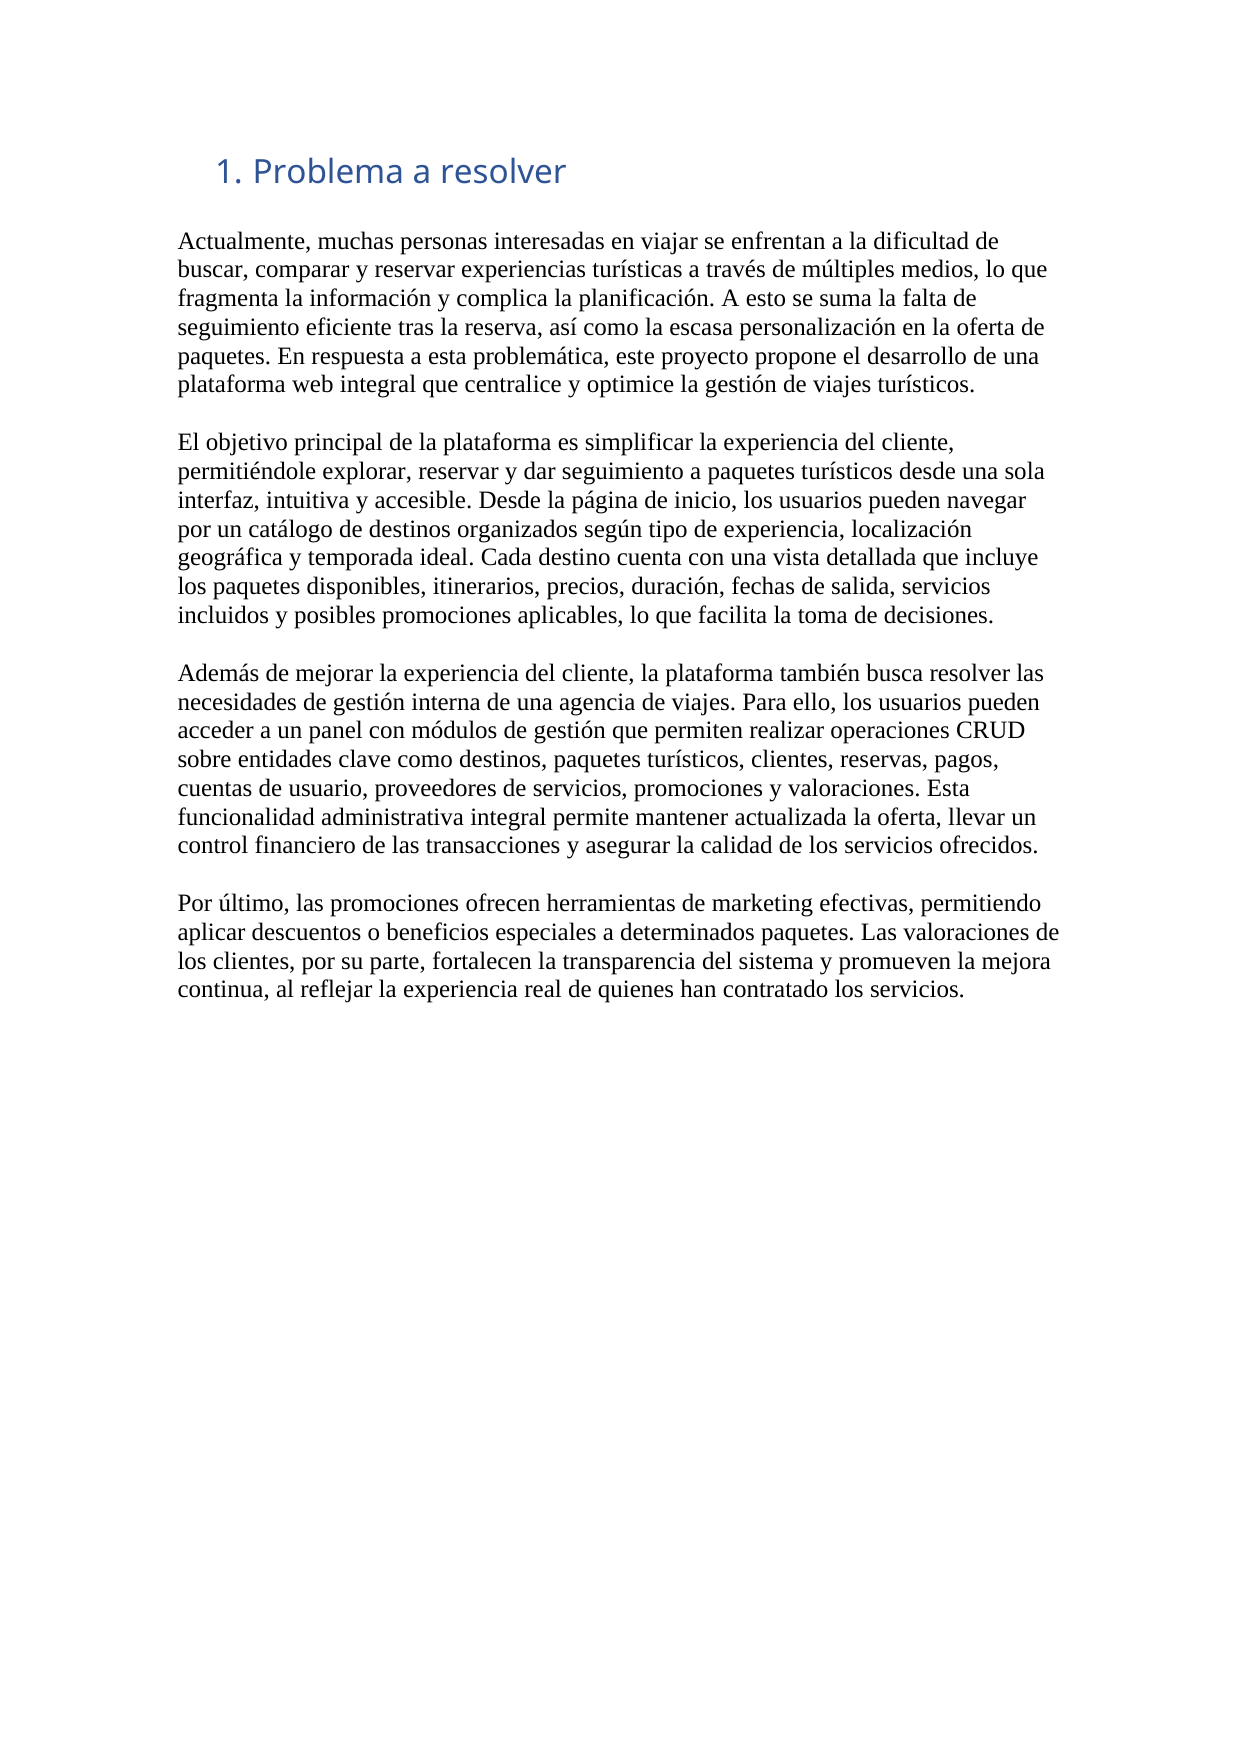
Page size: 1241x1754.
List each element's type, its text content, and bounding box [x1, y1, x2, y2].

subtitle Problema a resolver [215, 148, 1063, 193]
text Además de mejorar la experiencia del cliente, la plataforma también busca resolver las necesidades de gestión interna de una agencia de viajes. Para ello, los usuarios pueden acceder a un panel con módulos de gestión que permiten realizar operaciones CRUD sobre entidades clave como destinos, paquetes turísticos, clientes, reservas, pagos, cuentas de usuario, proveedores de servicios, promociones y valoraciones. Esta funcionalidad administrativa integral permite mantener actualizada la oferta, llevar un control financiero de las transacciones y asegurar la calidad de los servicios ofrecidos. [177, 658, 1063, 859]
text Por último, las promociones ofrecen herramientas de marketing efectivas, permitiendo aplicar descuentos o beneficios especiales a determinados paquetes. Las valoraciones de los clientes, por su parte, fortalecen la transparencia del sistema y promueven la mejora continua, al reflejar la experiencia real de quienes han contratado los servicios. [177, 888, 1063, 1003]
text El objetivo principal de la plataforma es simplificar la experiencia del cliente, permitiéndole explorar, reservar y dar seguimiento a paquetes turísticos desde una sola interfaz, intuitiva y accesible. Desde la página de inicio, los usuarios pueden navegar por un catálogo de destinos organizados según tipo de experiencia, localización geográfica y temporada ideal. Cada destino cuenta con una vista detallada que incluye los paquetes disponibles, itinerarios, precios, duración, fechas de salida, servicios incluidos y posibles promociones aplicables, lo que facilita la toma de decisiones. [177, 427, 1063, 629]
text Actualmente, muchas personas interesadas en viajar se enfrentan a la dificultad de buscar, comparar y reservar experiencias turísticas a través de múltiples medios, lo que fragmenta la información y complica la planificación. A esto se suma la falta de seguimiento eficiente tras la reserva, así como la escasa personalización en la oferta de paquetes. En respuesta a esta problemática, este proyecto propone el desarrollo de una plataforma web integral que centralice y optimice la gestión de viajes turísticos. [177, 226, 1063, 398]
